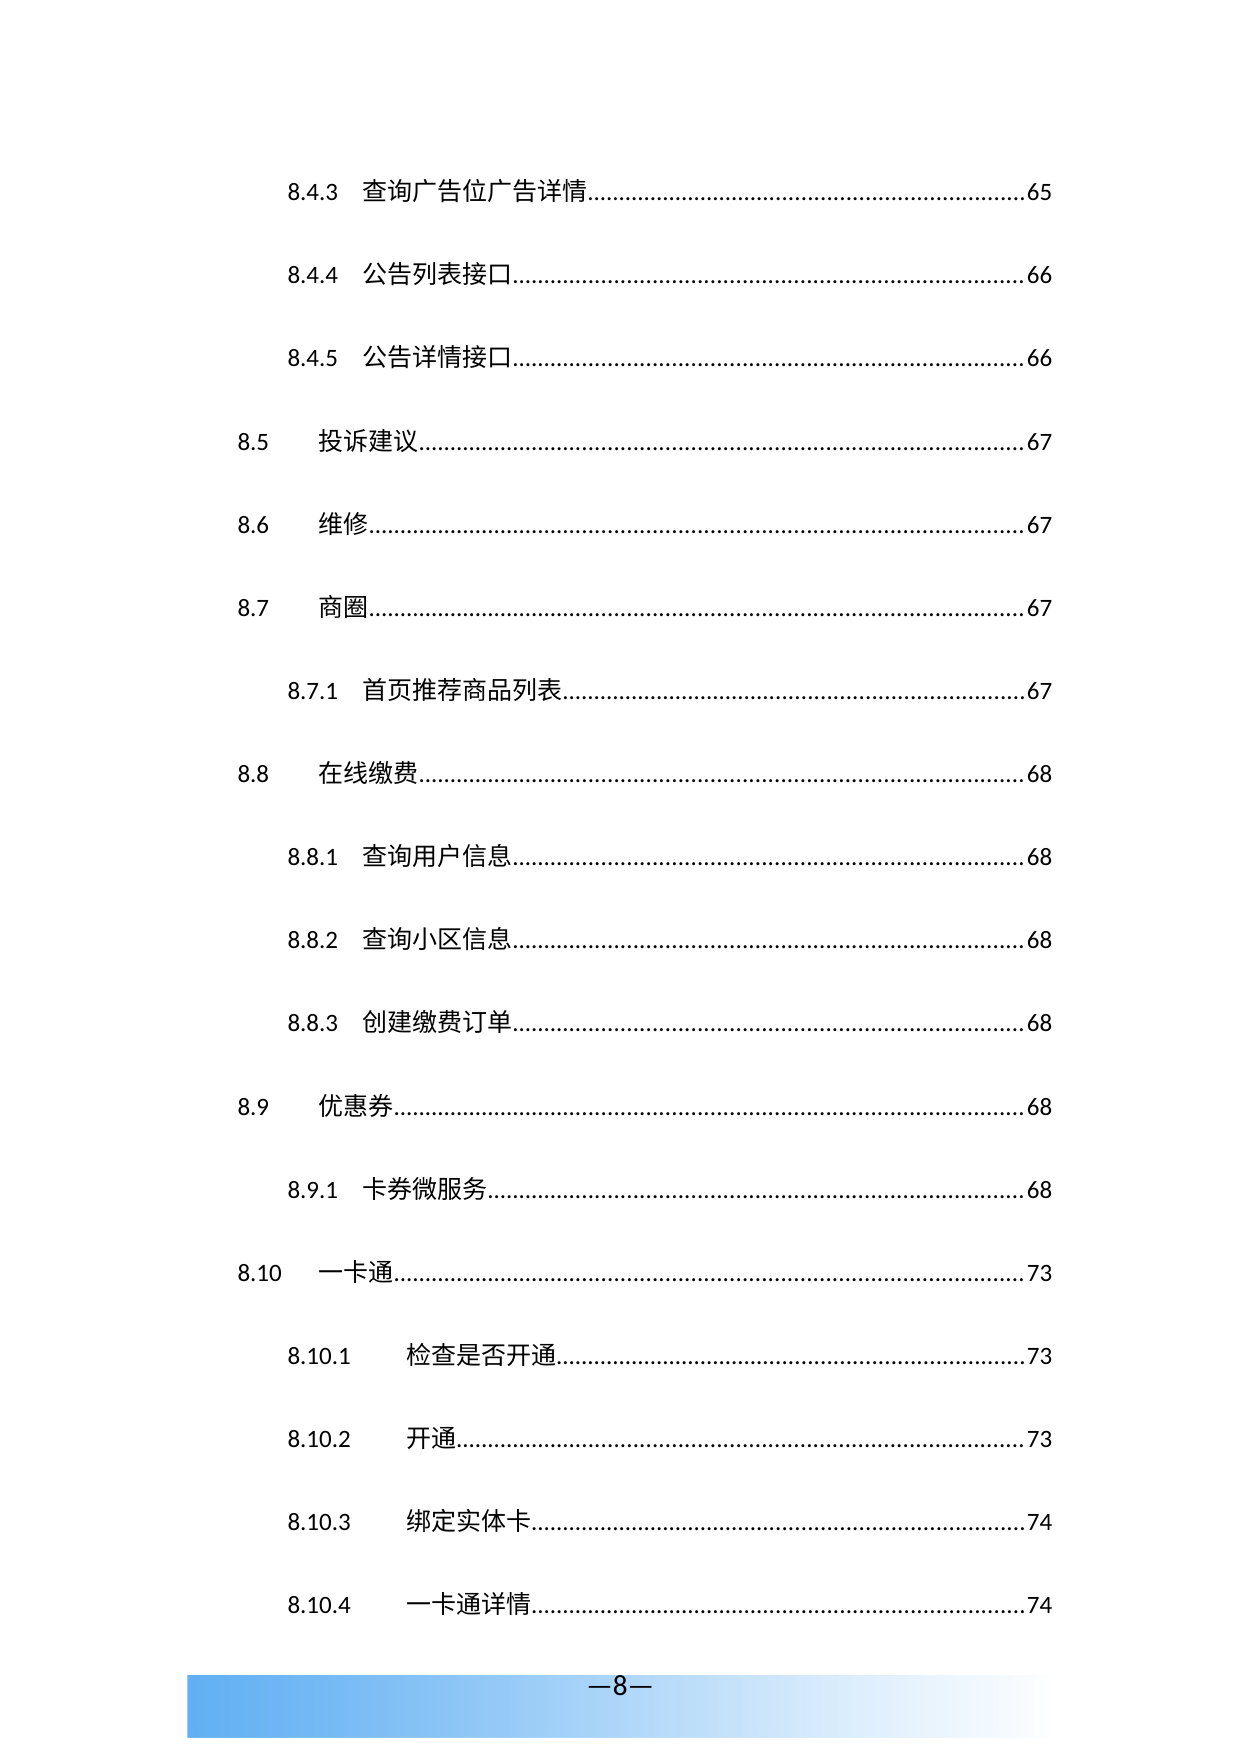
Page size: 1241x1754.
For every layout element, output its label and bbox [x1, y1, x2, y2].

picture [616, 1686, 623, 1693]
picture [187, 1675, 1050, 1738]
picture [616, 1677, 623, 1684]
